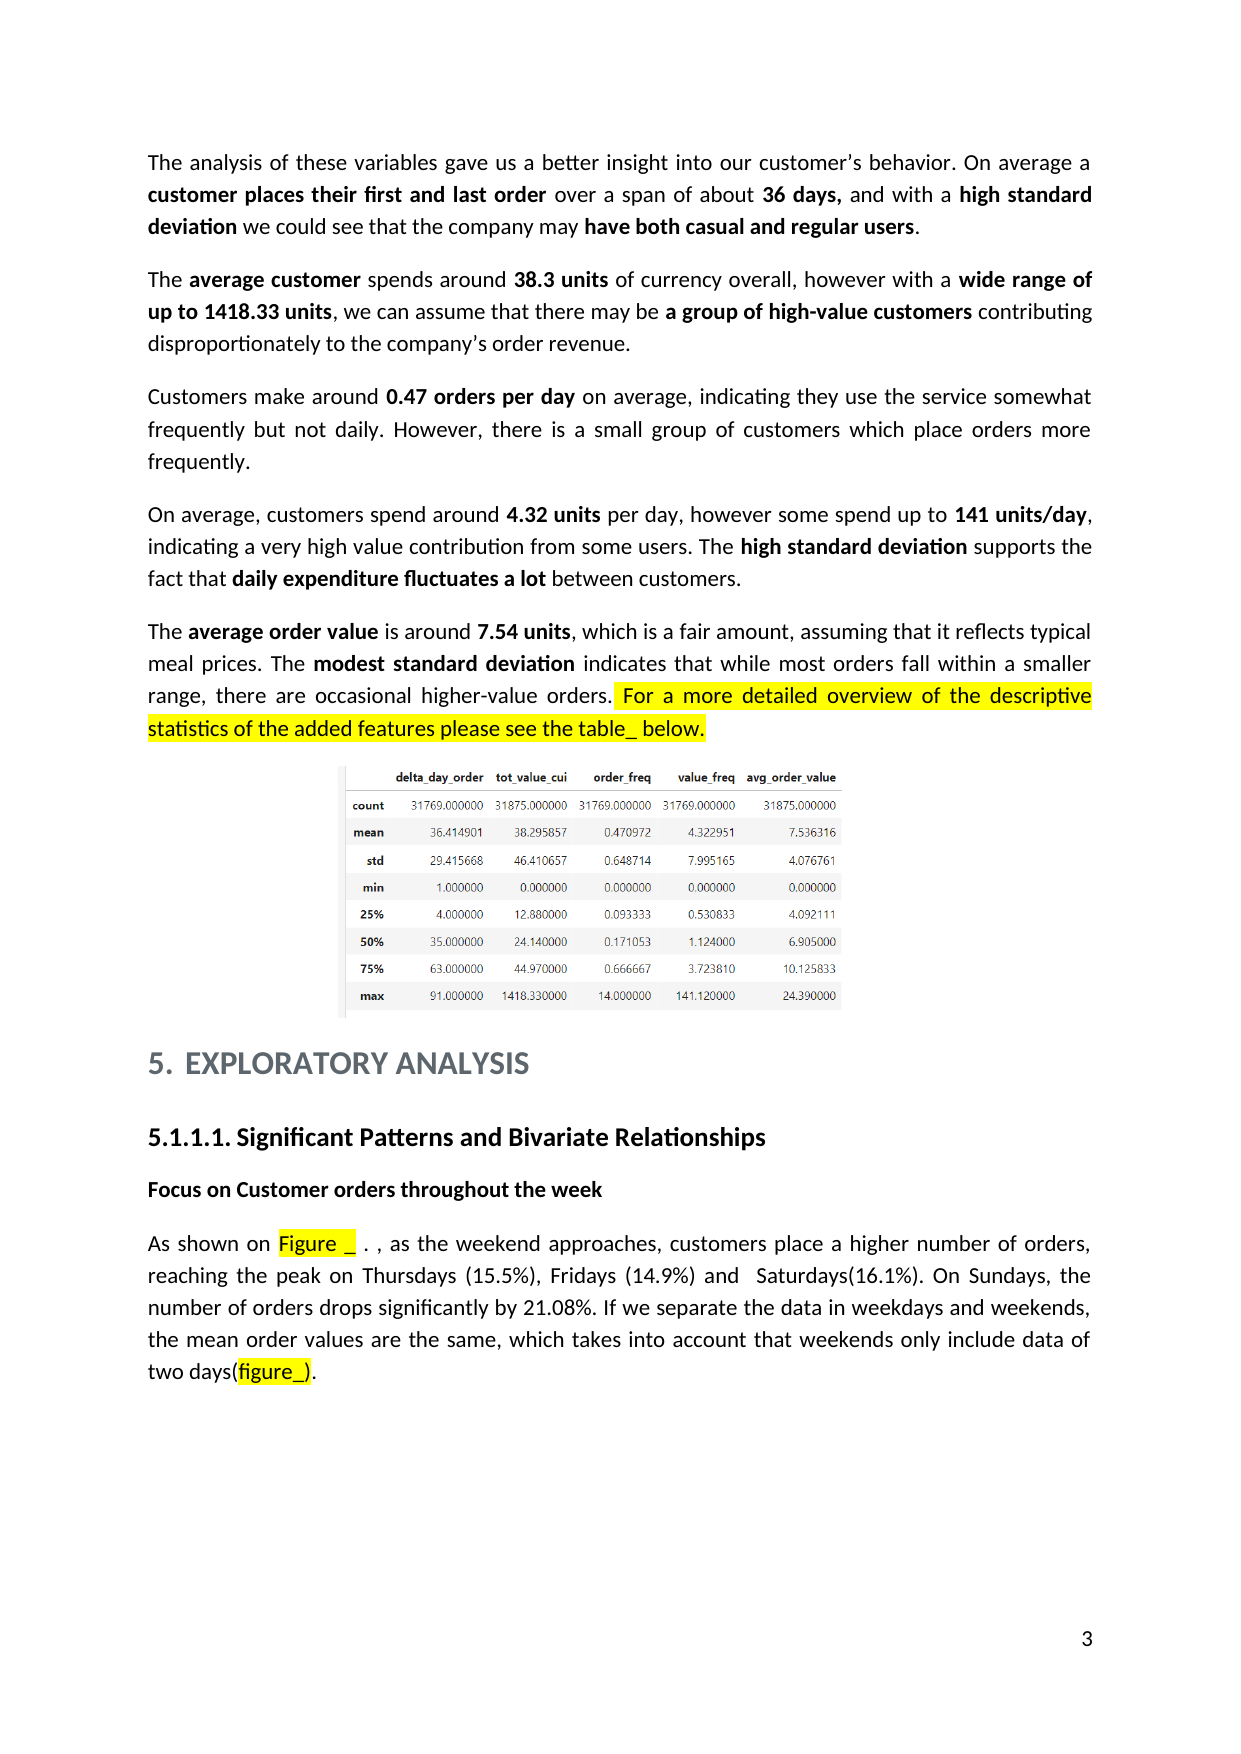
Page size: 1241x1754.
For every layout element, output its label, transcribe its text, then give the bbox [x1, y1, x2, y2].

text The average customer spends around 38.3 units of currency overall, however with a wide range of up to 1418.33 units, we can assume that there may be a group of high-value customers contributing disproportionately to the company’s order revenue. [148, 265, 1092, 357]
picture [338, 766, 903, 1018]
text Focus on Customer orders throughout the week [148, 1176, 1092, 1204]
text The average order value is around 7.54 units, which is a fair amount, assuming that it reflects typical meal prices. The modest standard deviation indicates that while most orders fall within a smaller range, there are occasional higher-value orders. For a more detailed overview of the descriptive statistics of the added features please see the table_ below. [148, 617, 1092, 742]
text Customers make around 0.47 orders per day on average, indicating they use the service somewhat frequently but not daily. However, there is a small group of customers which place orders more frequently. [148, 382, 1092, 475]
subtitle Significant Patterns and Bivariate Relationships [148, 1120, 1092, 1153]
subtitle Exploratory analysis [148, 1042, 1092, 1083]
text On average, customers spend around 4.32 units per day, however some spend up to 141 units/day, indicating a very high value contribution from some users. The high standard deviation supports the fact that daily expenditure fluctuates a lot between customers. [148, 500, 1092, 592]
text As shown on Figure _ . , as the weekend approaches, customers place a higher number of orders, reaching the peak on Thursdays (15.5%), Fridays (14.9%) and Saturdays(16.1%). On Sundays, the number of orders drops significantly by 21.08%. If we separate the data in weekdays and weekends, the mean order values are the same, which takes into account that weekends only include data of two days(figure_). [148, 1229, 1092, 1385]
text The analysis of these variables gave us a better insight into our customer’s behavior. On average a customer places their first and last order over a span of about 36 days, and with a high standard deviation we could see that the company may have both casual and regular users. [148, 148, 1092, 240]
